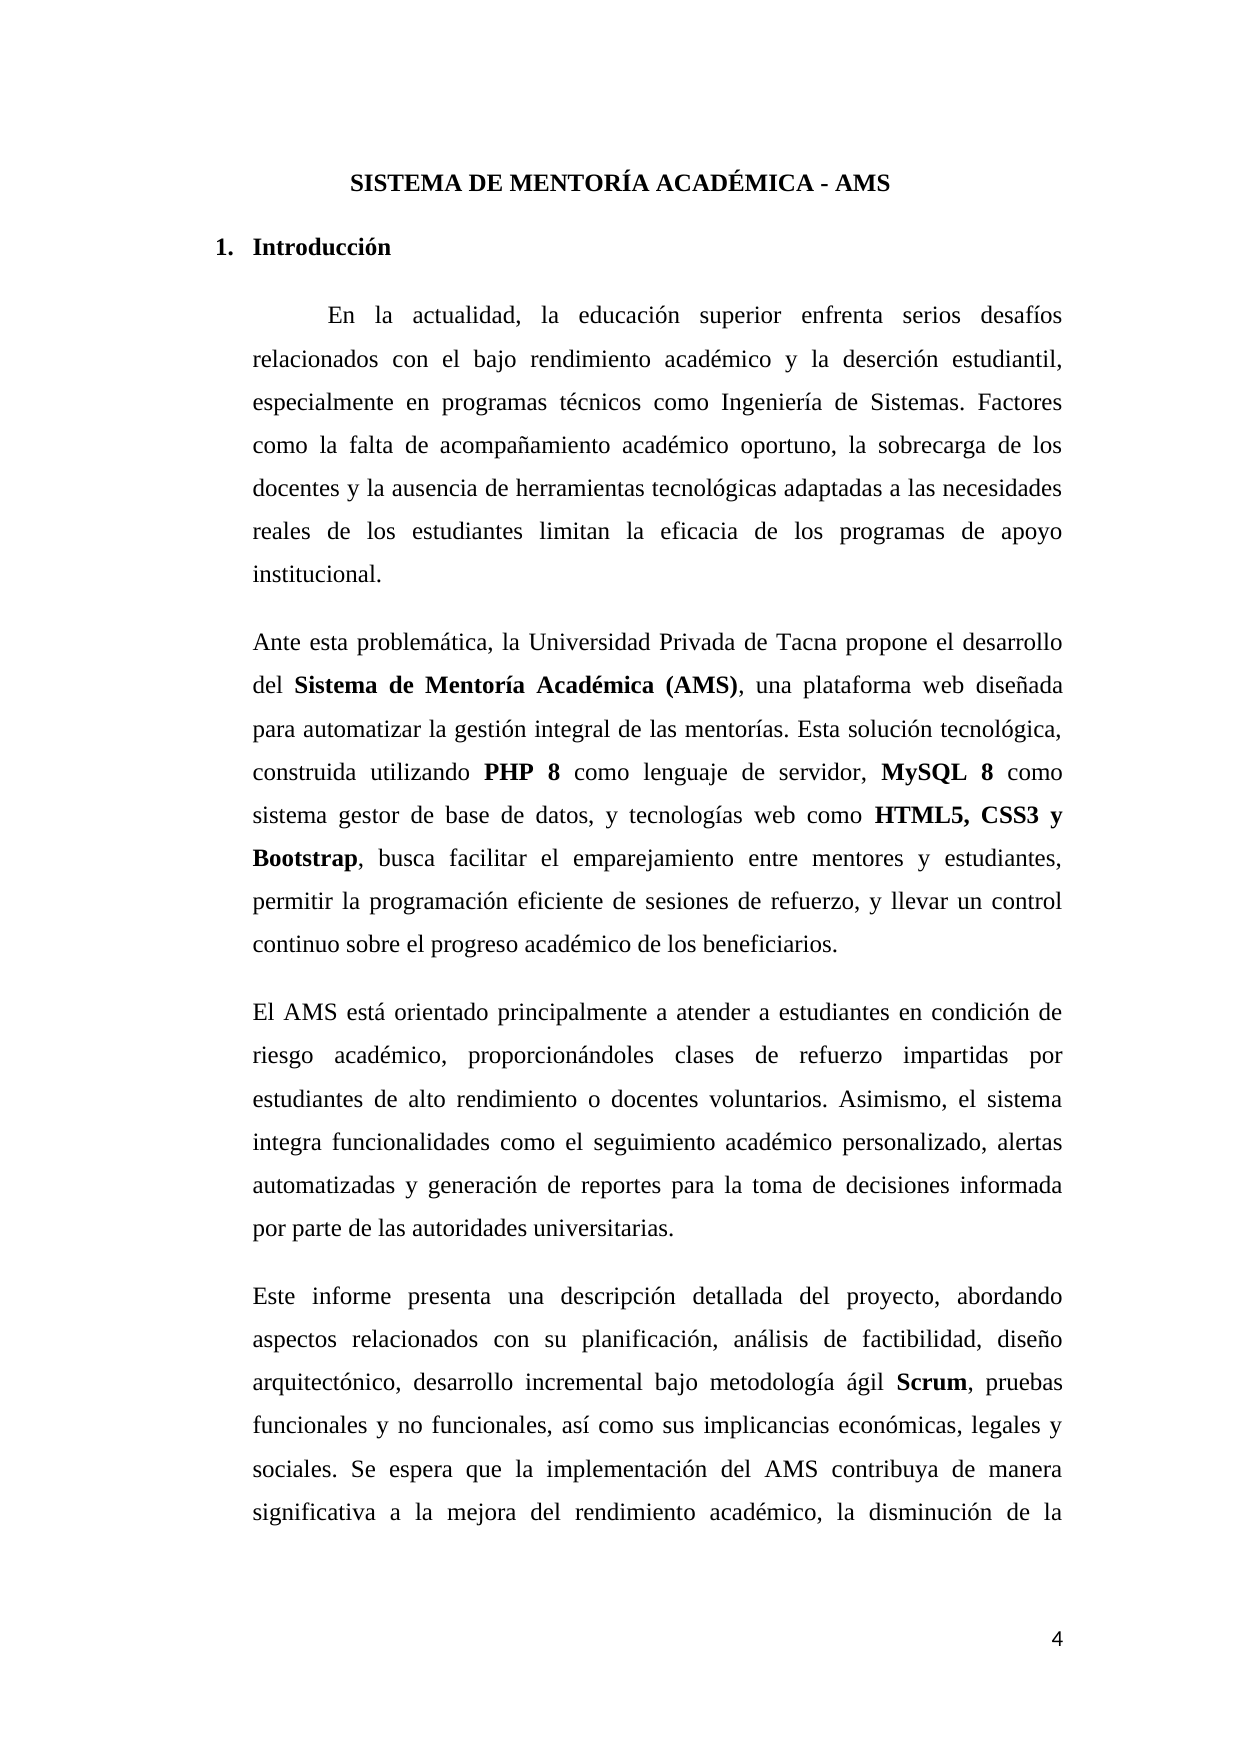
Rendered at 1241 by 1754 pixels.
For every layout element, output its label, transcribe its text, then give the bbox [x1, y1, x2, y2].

text Ante esta problemática, la Universidad Privada de Tacna propone el desarrollo del Sistema de Mentoría Académica (AMS), una plataforma web diseñada para automatizar la gestión integral de las mentorías. Esta solución tecnológica, construida utilizando PHP 8 como lenguaje de servidor, MySQL 8 como sistema gestor de base de datos, y tecnologías web como HTML5, CSS3 y Bootstrap, busca facilitar el emparejamiento entre mentores y estudiantes, permitir la programación eficiente de sesiones de refuerzo, y llevar un control continuo sobre el progreso académico de los beneficiarios. [252, 627, 1063, 958]
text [252, 1281, 1063, 1526]
text En la actualidad, la educación superior enfrenta serios desafíos relacionados con el bajo rendimiento académico y la deserción estudiantil, especialmente en programas técnicos como Ingeniería de Sistemas. Factores como la falta de acompañamiento académico oportuno, la sobrecarga de los docentes y la ausencia de herramientas tecnológicas adaptadas a las necesidades reales de los estudiantes limitan la eficacia de los programas de apoyo institucional. [252, 301, 1063, 588]
subtitle SISTEMA DE MENTORÍA ACADÉMICA - AMS [177, 168, 1063, 197]
subtitle Introducción [215, 232, 1063, 261]
text El AMS está orientado principalmente a atender a estudiantes en condición de riesgo académico, proporcionándoles clases de refuerzo impartidas por estudiantes de alto rendimiento o docentes voluntarios. Asimismo, el sistema integra funcionalidades como el seguimiento académico personalizado, alertas automatizadas y generación de reportes para la toma de decisiones informada por parte de las autoridades universitarias. [252, 997, 1063, 1242]
